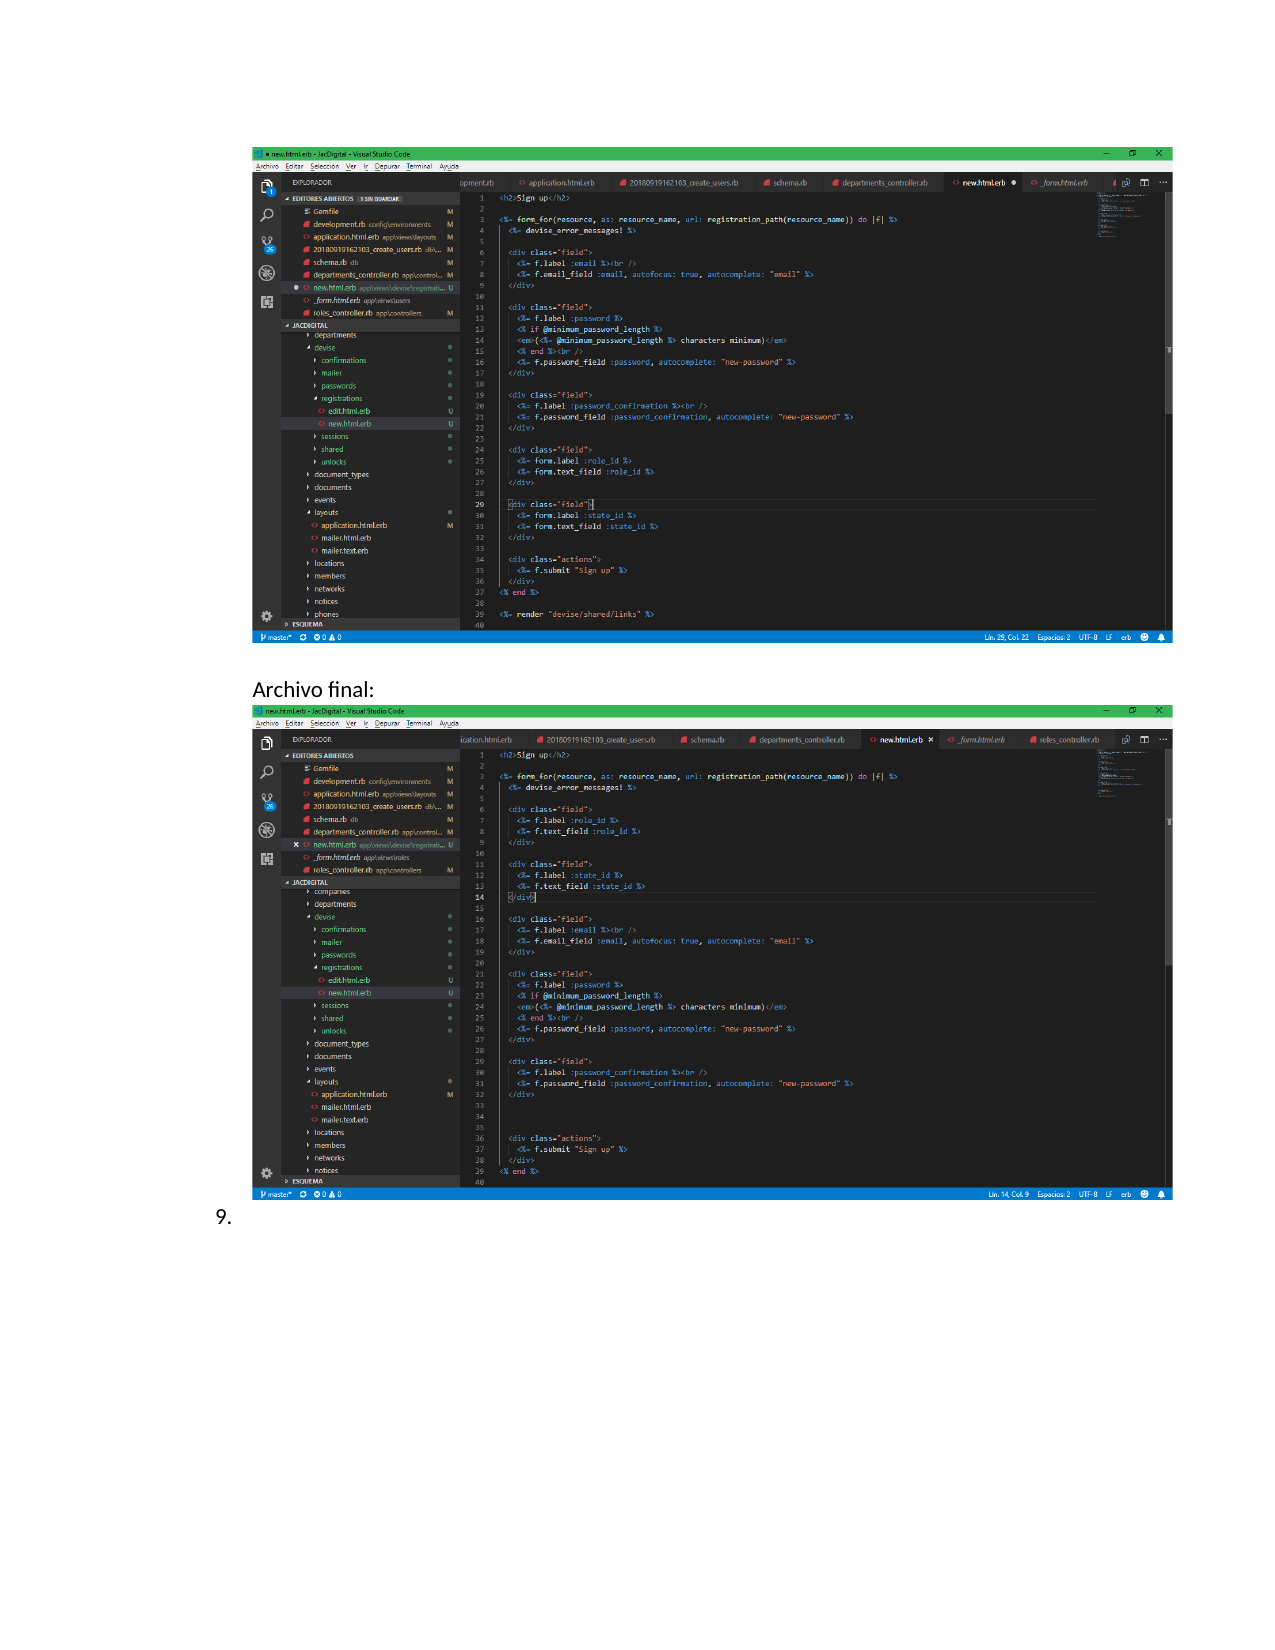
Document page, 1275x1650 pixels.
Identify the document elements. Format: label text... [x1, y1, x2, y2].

list Archivo final: [252, 675, 1098, 703]
picture [252, 147, 1173, 643]
picture [252, 705, 1173, 1200]
